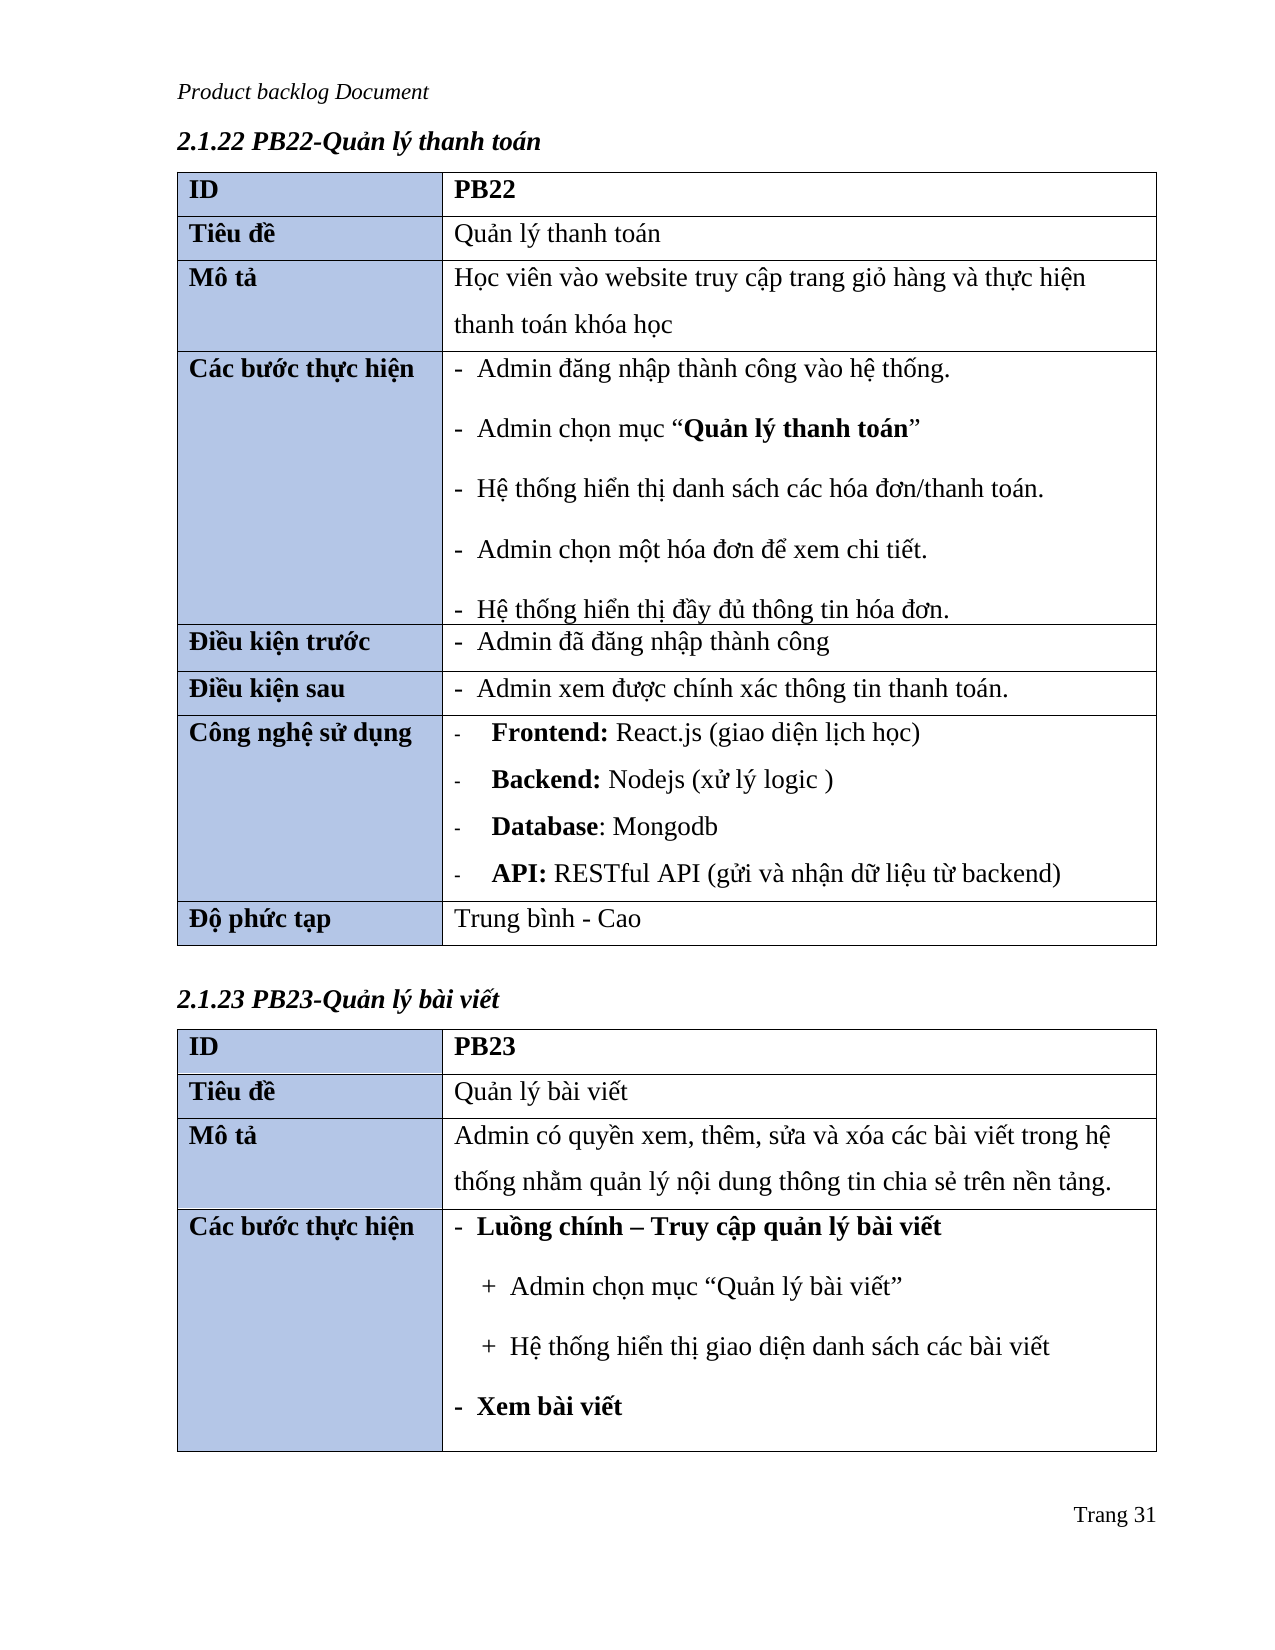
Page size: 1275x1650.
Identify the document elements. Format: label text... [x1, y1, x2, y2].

table_header PB23 [443, 1030, 1156, 1073]
table_cell Mô tả [178, 261, 442, 351]
table_cell Các bước thực hiện [178, 1210, 442, 1451]
table_cell Admin có quyền xem, thêm, sửa và xóa các bài viết trong hệ thống nhằm quản lý nội dung thông tin chia sẻ trên nền tảng. [443, 1119, 1156, 1208]
table_cell Quản lý thanh toán [443, 217, 1156, 260]
table_cell Độ phức tạp [178, 902, 442, 945]
table_header ID [178, 173, 442, 216]
table_header ID [178, 1030, 442, 1073]
table_cell - Admin đăng nhập thành công vào hệ thống. - Admin chọn mục “Quản lý thanh toán” - Hệ thống hiển thị danh sách các hóa đơn/thanh toán. - Admin chọn một hóa đơn để xem chi tiết. - Hệ thống hiển thị đầy đủ thông tin hóa đơn. [443, 352, 1156, 624]
table_cell Trung bình - Cao [443, 902, 1156, 945]
table_cell Các bước thực hiện [178, 352, 442, 624]
table_cell Điều kiện sau [178, 672, 442, 715]
table_cell Tiêu đề [178, 1075, 442, 1118]
table_cell Học viên vào website truy cập trang giỏ hàng và thực hiện thanh toán khóa học [443, 261, 1156, 351]
table_cell Công nghệ sử dụng [178, 716, 442, 901]
table_cell Mô tả [178, 1119, 442, 1208]
table_cell - Admin đã đăng nhập thành công [443, 625, 1156, 671]
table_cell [443, 1210, 1156, 1451]
table_cell - Admin xem được chính xác thông tin thanh toán. [443, 672, 1156, 715]
table_header PB22 [443, 173, 1156, 216]
subtitle 2.1.23 PB23-Quản lý bài viết [177, 983, 1156, 1014]
subtitle 2.1.22 PB22-Quản lý thanh toán [177, 125, 1156, 156]
table_cell Frontend: React.js (giao diện lịch học) Backend: Nodejs (xử lý logic ) Database: Mongodb API: RESTful API (gửi và nhận dữ liệu từ backend) [443, 716, 1156, 901]
table_cell Quản lý bài viết [443, 1075, 1156, 1118]
table_cell Điều kiện trước [178, 625, 442, 671]
table_cell Tiêu đề [178, 217, 442, 260]
